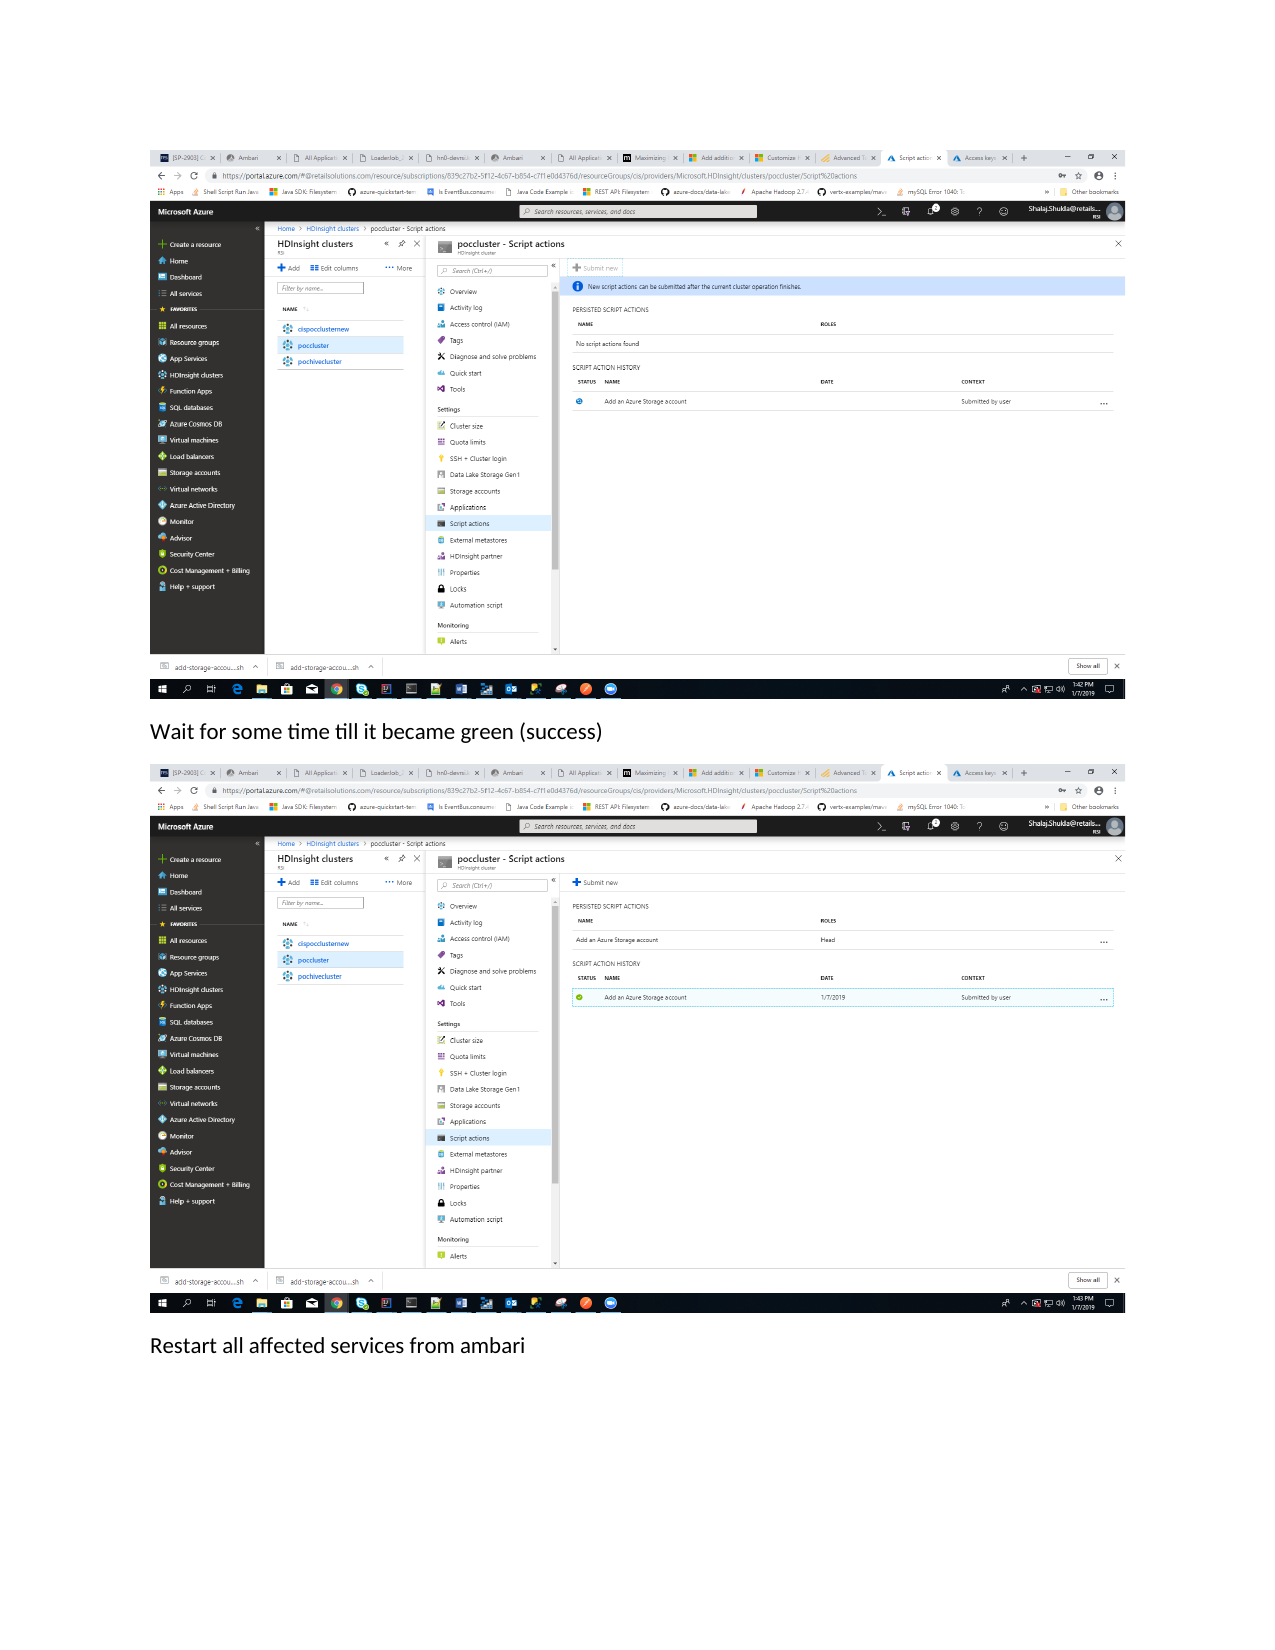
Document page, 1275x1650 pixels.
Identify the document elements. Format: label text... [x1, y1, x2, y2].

picture [150, 764, 1125, 1313]
text Restart all affected services from ambari [150, 1331, 1125, 1359]
picture [150, 150, 1125, 699]
text Wait for some time till it became green (success) [150, 717, 1125, 745]
